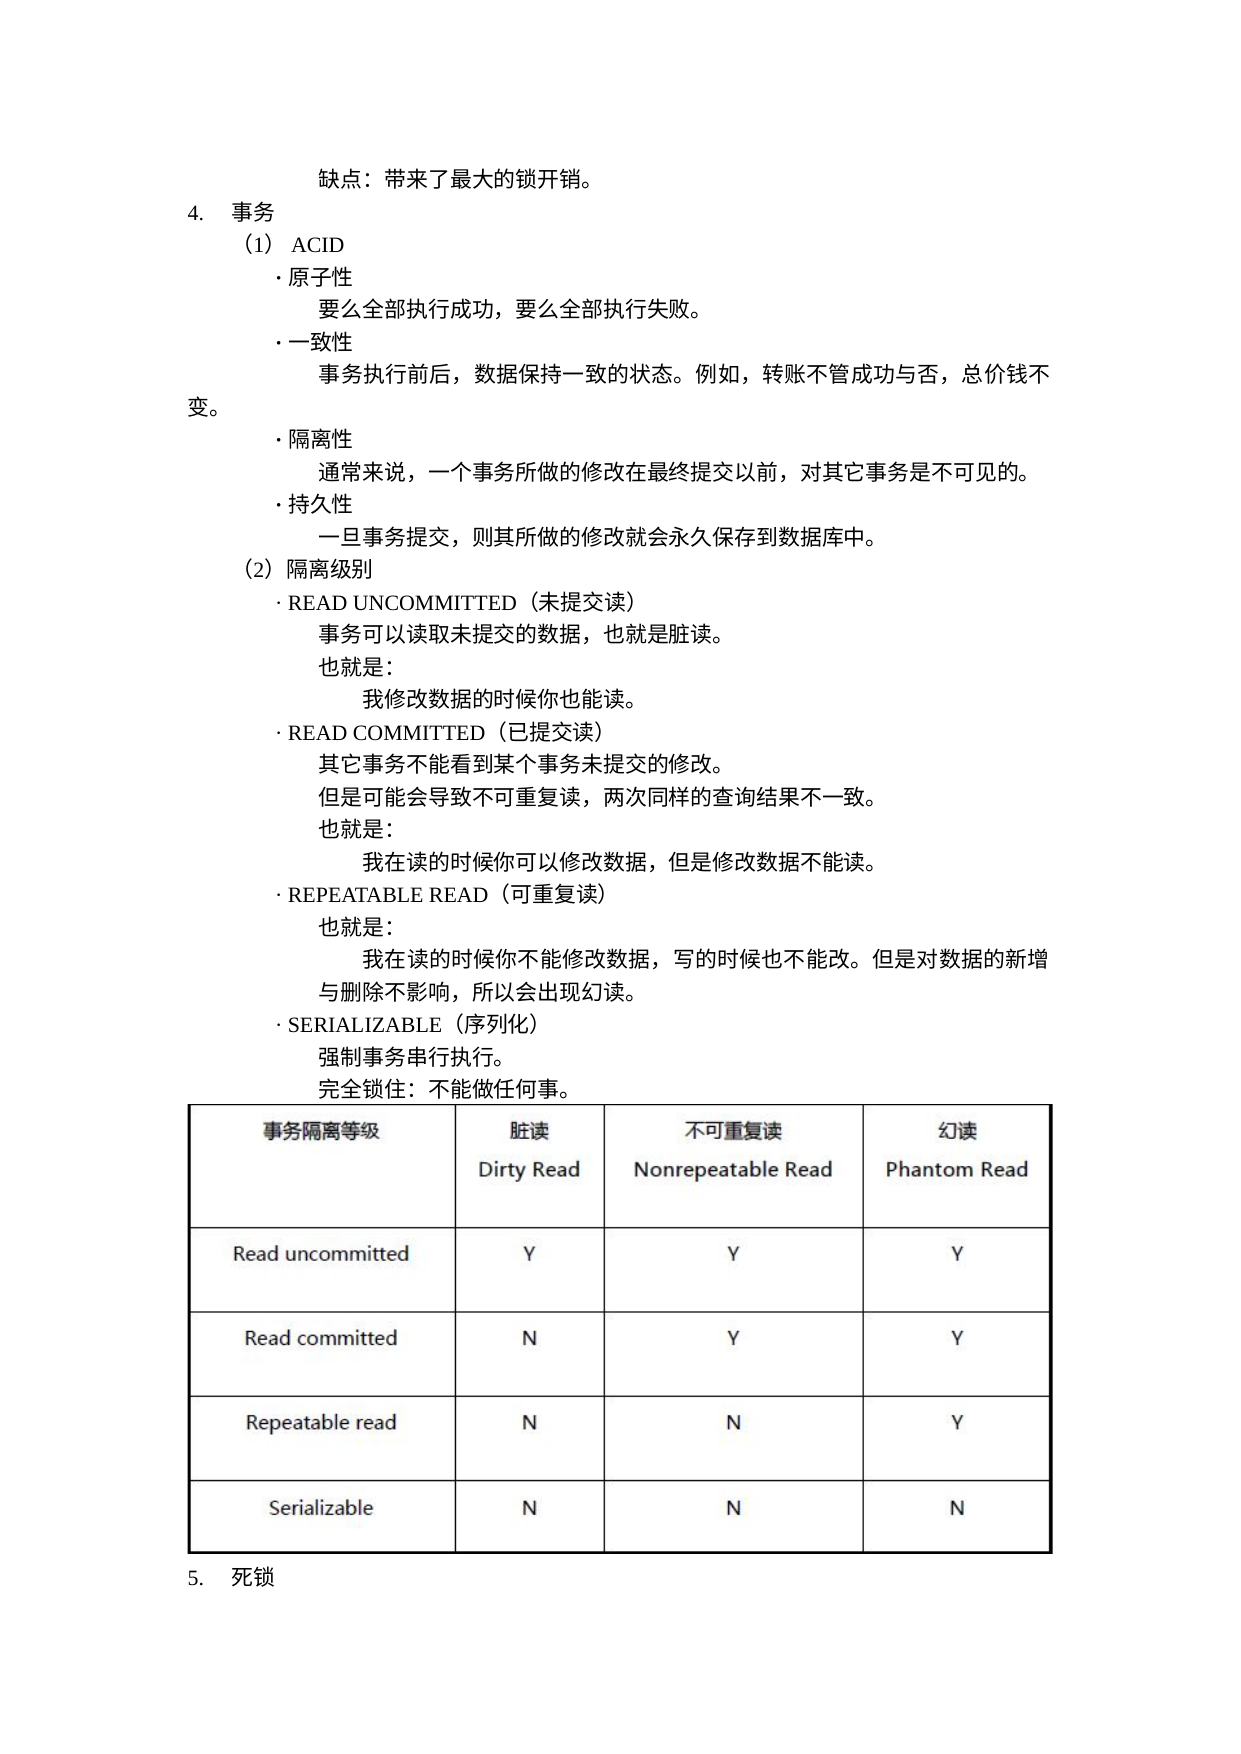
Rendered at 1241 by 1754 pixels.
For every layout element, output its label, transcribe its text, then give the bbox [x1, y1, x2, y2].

text · READ UNCOMMITTED（未提交读） [187, 584, 1053, 617]
text · 原子性 [187, 259, 1053, 292]
text 一旦事务提交，则其所做的修改就会永久保存到数据库中。 [187, 519, 1053, 552]
text 我修改数据的时候你也能读。 [187, 682, 1053, 714]
text 也就是： [187, 649, 1053, 682]
text 其它事务不能看到某个事务未提交的修改。 [187, 747, 1053, 779]
text （1） ACID [187, 227, 1053, 259]
text 我在读的时候你可以修改数据，但是修改数据不能读。 [275, 844, 1053, 877]
text 要么全部执行成功，要么全部执行失败。 [187, 292, 1053, 324]
text 也就是： [187, 909, 1053, 942]
text 也就是： [275, 812, 1053, 844]
picture [187, 1104, 1053, 1554]
text 事务可以读取未提交的数据，也就是脏读。 [187, 617, 1053, 649]
text · READ COMMITTED（已提交读） [187, 714, 1053, 747]
text 5. 死锁 [187, 1559, 1053, 1592]
text 缺点：带来了最大的锁开销。 [275, 162, 1053, 194]
text 4. 事务 [187, 194, 1053, 227]
text · REPEATABLE READ（可重复读） [187, 877, 1053, 909]
text （2）隔离级别 [187, 552, 1053, 584]
text · 一致性 [187, 324, 1053, 357]
text 事务执行前后，数据保持一致的状态。例如，转账不管成功与否，总价钱不变。 [187, 357, 1053, 422]
text 完全锁住：不能做任何事。 [187, 1072, 1053, 1104]
text 通常来说，一个事务所做的修改在最终提交以前，对其它事务是不可见的。 [187, 454, 1053, 487]
text · 持久性 [187, 487, 1053, 519]
text 强制事务串行执行。 [187, 1039, 1053, 1072]
text 我在读的时候你不能修改数据，写的时候也不能改。但是对数据的新增与删除不影响，所以会出现幻读。 [319, 942, 1053, 1007]
text 但是可能会导致不可重复读，两次同样的查询结果不一致。 [275, 779, 1053, 812]
text · SERIALIZABLE（序列化） [187, 1007, 1053, 1039]
text · 隔离性 [187, 422, 1053, 454]
